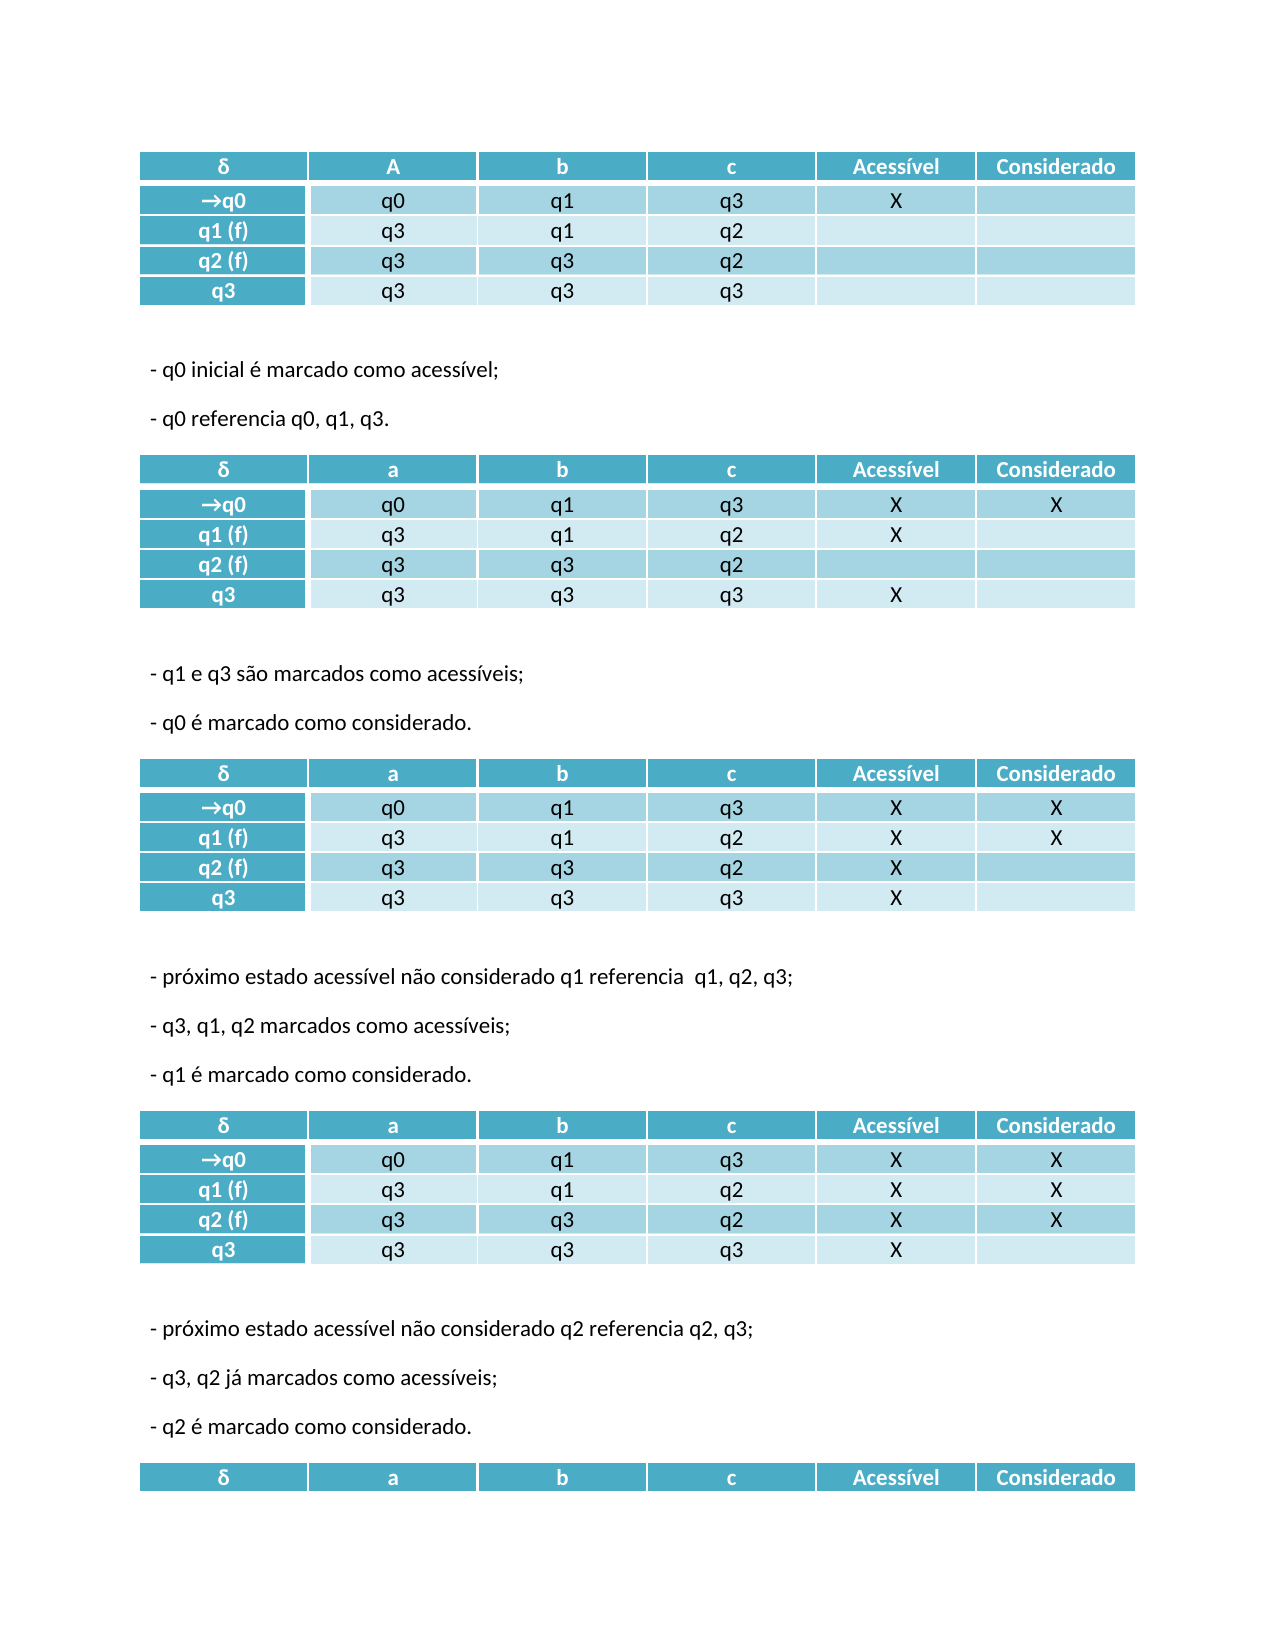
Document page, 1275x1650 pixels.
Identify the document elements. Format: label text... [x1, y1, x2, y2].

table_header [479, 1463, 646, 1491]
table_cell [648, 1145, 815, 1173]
table_cell [977, 186, 1135, 214]
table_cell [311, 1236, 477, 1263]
table_cell q3 [479, 550, 646, 578]
table_cell [977, 247, 1135, 274]
table_cell q1 (f) [140, 823, 305, 851]
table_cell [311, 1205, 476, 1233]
table_cell q3 [311, 853, 476, 881]
table_cell [977, 216, 1135, 244]
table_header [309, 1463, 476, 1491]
text - q2 é marcado como considerado. [150, 1412, 1125, 1440]
table_cell q0 [311, 793, 476, 821]
table_cell X [817, 520, 975, 548]
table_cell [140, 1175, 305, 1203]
table_header Acessível [817, 455, 975, 483]
table_cell q0 [311, 186, 476, 214]
table_cell q2 [648, 247, 815, 274]
table_header δ [140, 152, 307, 180]
table_cell q3 [648, 793, 815, 821]
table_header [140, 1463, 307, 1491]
table_cell q3 [478, 277, 646, 305]
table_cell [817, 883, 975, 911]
table_cell X [817, 823, 975, 851]
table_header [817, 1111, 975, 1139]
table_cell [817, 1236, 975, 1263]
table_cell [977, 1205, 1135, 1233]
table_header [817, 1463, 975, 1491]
table_cell q1 [479, 490, 646, 518]
text - q1 é marcado como considerado. [150, 1060, 1125, 1088]
table_cell q2 (f) [140, 853, 305, 881]
table_cell [817, 247, 975, 274]
table_cell q3 [140, 277, 305, 305]
table_cell q3 [311, 580, 477, 608]
table_cell q2 (f) [140, 247, 305, 274]
table_cell →q0 [140, 793, 305, 821]
table_cell q2 [648, 520, 815, 548]
table_cell [817, 277, 975, 305]
table_header c [648, 759, 815, 787]
table_cell q3 [311, 550, 476, 578]
table_header A [309, 152, 476, 180]
table_cell q3 [648, 277, 815, 305]
table_cell q1 (f) [140, 520, 305, 548]
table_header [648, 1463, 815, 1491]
table_cell q3 [648, 580, 815, 608]
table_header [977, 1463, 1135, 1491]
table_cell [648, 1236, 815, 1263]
table_cell q3 [311, 216, 477, 244]
table_header δ [140, 455, 307, 483]
table_cell X [817, 580, 975, 608]
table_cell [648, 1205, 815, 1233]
table_header b [479, 152, 646, 180]
table_cell q3 [479, 247, 646, 274]
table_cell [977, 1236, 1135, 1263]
table_cell q3 [648, 186, 815, 214]
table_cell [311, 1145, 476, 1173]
table_cell q3 [311, 247, 476, 274]
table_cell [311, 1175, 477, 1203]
table_header b [479, 759, 646, 787]
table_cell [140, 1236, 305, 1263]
table_cell q2 [648, 853, 815, 881]
table_cell [977, 550, 1135, 578]
table_cell X [817, 186, 975, 214]
table_cell [817, 550, 975, 578]
table_cell q0 [311, 490, 476, 518]
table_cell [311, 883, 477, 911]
table_cell X [817, 793, 975, 821]
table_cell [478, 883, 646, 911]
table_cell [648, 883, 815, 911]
text - q0 referencia q0, q1, q3. [150, 404, 1125, 432]
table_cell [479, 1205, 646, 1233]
table_header b [479, 455, 646, 483]
table_cell →q0 [140, 490, 305, 518]
table_header c [648, 455, 815, 483]
table_cell X [817, 490, 975, 518]
table_header Considerado [977, 455, 1135, 483]
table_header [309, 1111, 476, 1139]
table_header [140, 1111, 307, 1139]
table_header a [309, 759, 476, 787]
table_cell q2 [648, 216, 815, 244]
text - q3, q2 já marcados como acessíveis; [150, 1363, 1125, 1391]
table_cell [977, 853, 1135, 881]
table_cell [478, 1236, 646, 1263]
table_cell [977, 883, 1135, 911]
text - q0 inicial é marcado como acessível; [150, 356, 1125, 384]
table_cell q1 [478, 823, 646, 851]
table_header a [309, 455, 476, 483]
table_header Acessível [817, 759, 975, 787]
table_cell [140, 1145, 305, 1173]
table_cell X [817, 853, 975, 881]
table_cell q1 [479, 793, 646, 821]
table_cell q3 [311, 277, 477, 305]
table_header c [648, 152, 815, 180]
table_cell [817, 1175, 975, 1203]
table_header Acessível [817, 152, 975, 180]
table_cell X [977, 823, 1135, 851]
table_cell X [977, 490, 1135, 518]
text - q3, q1, q2 marcados como acessíveis; [150, 1011, 1125, 1039]
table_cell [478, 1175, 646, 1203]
text - próximo estado acessível não considerado q1 referencia q1, q2, q3; [150, 962, 1125, 990]
table_cell [977, 580, 1135, 608]
table_cell [817, 216, 975, 244]
table_cell X [977, 793, 1135, 821]
table_header Considerado [977, 152, 1135, 180]
table_cell →q0 [140, 186, 305, 214]
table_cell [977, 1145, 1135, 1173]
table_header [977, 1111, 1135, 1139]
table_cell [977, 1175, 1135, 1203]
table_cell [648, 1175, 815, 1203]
table_cell q3 [478, 580, 646, 608]
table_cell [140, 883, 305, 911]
table_cell [977, 520, 1135, 548]
table_cell q3 [311, 823, 477, 851]
table_cell q2 (f) [140, 550, 305, 578]
table_cell q1 (f) [140, 216, 305, 244]
text - próximo estado acessível não considerado q2 referencia q2, q3; [150, 1314, 1125, 1342]
text - q1 e q3 são marcados como acessíveis; [150, 659, 1125, 687]
table_header Considerado [977, 759, 1135, 787]
table_cell q1 [478, 520, 646, 548]
text - q0 é marcado como considerado. [150, 708, 1125, 736]
table_cell q2 [648, 823, 815, 851]
table_cell [977, 277, 1135, 305]
table_header δ [140, 759, 307, 787]
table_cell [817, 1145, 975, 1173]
table_cell q3 [479, 853, 646, 881]
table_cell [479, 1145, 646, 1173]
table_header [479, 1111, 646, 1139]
table_cell q1 [478, 216, 646, 244]
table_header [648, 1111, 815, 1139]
table_cell q1 [479, 186, 646, 214]
table_cell q2 [648, 550, 815, 578]
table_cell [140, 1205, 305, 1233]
table_cell q3 [311, 520, 477, 548]
table_cell q3 [140, 580, 305, 608]
table_cell q3 [648, 490, 815, 518]
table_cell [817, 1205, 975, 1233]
